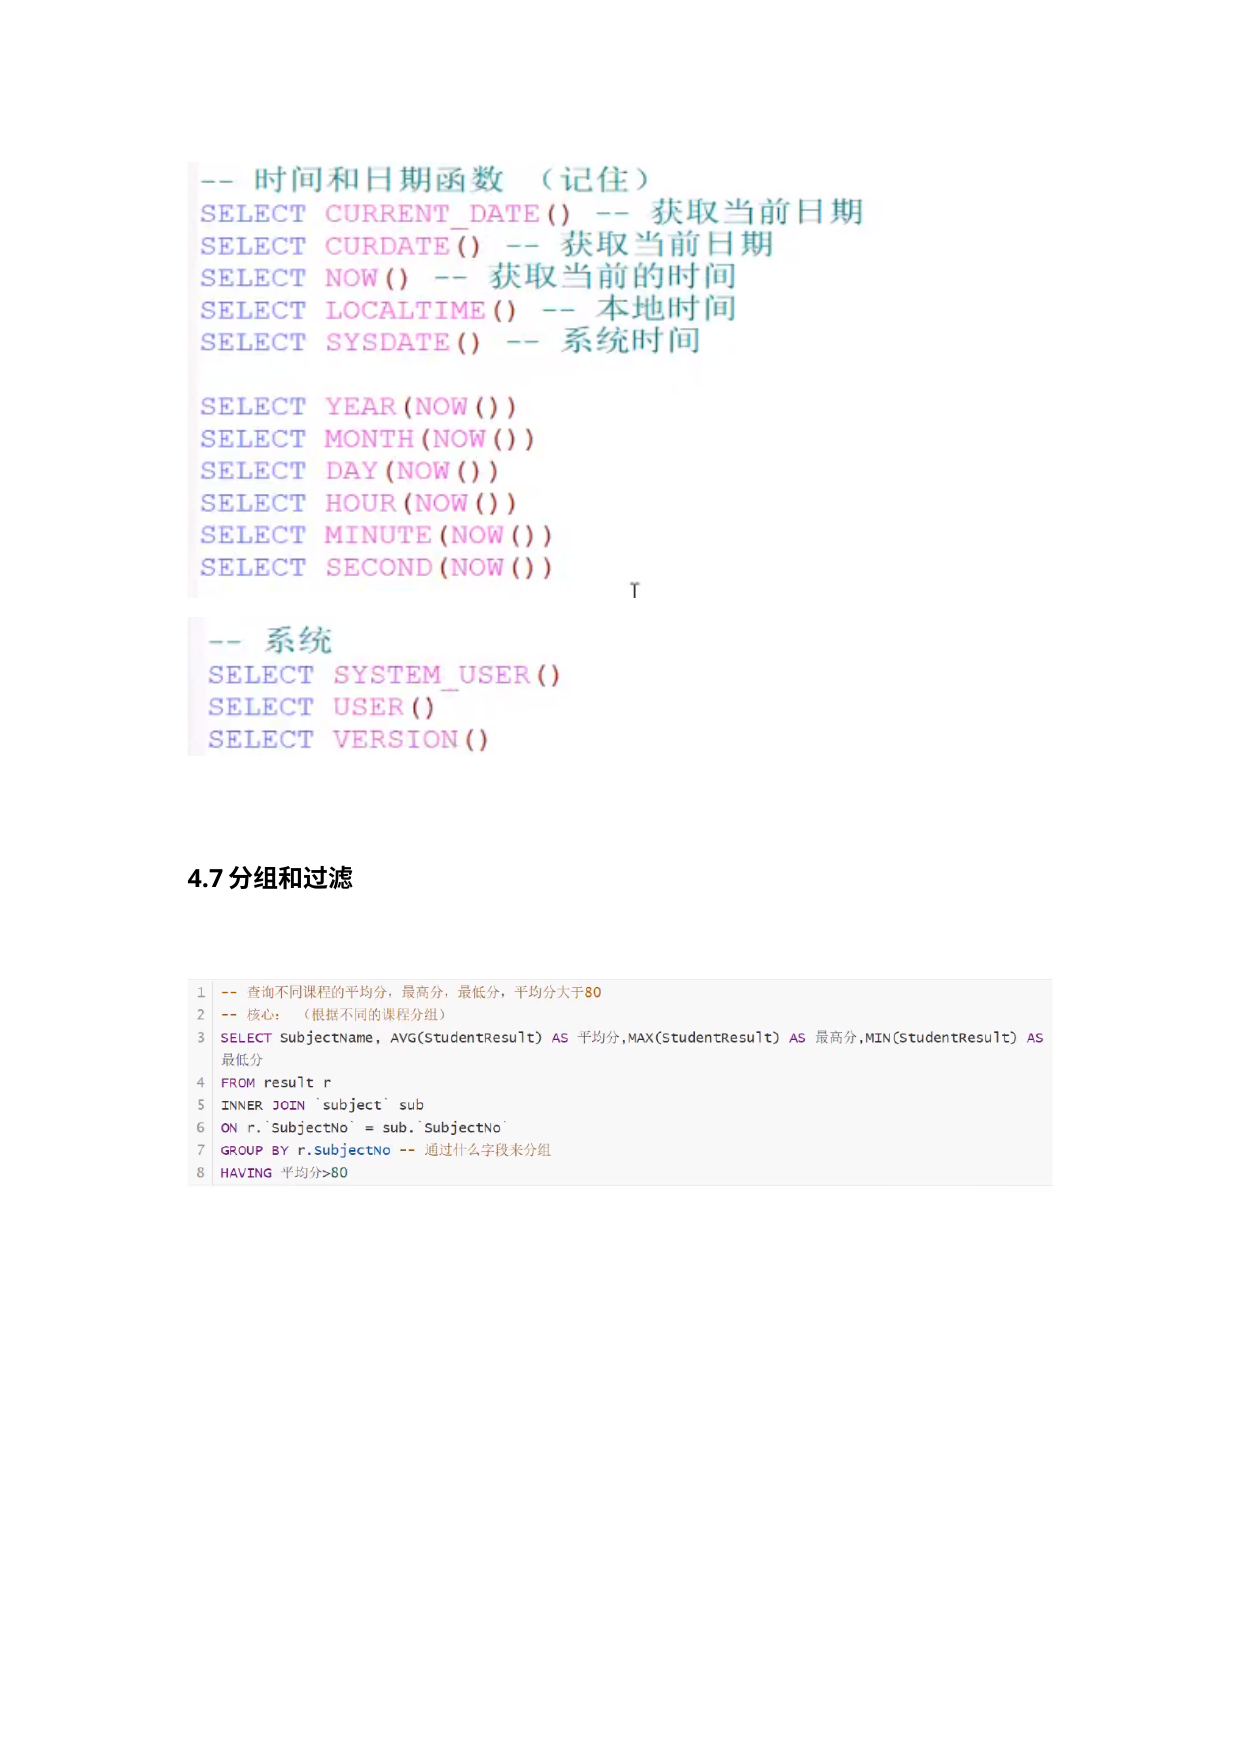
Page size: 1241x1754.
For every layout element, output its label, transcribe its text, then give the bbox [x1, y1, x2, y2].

picture [187, 617, 600, 756]
picture [187, 162, 975, 598]
text 4.7分组和过滤 [187, 844, 1053, 909]
picture [187, 974, 1053, 1192]
